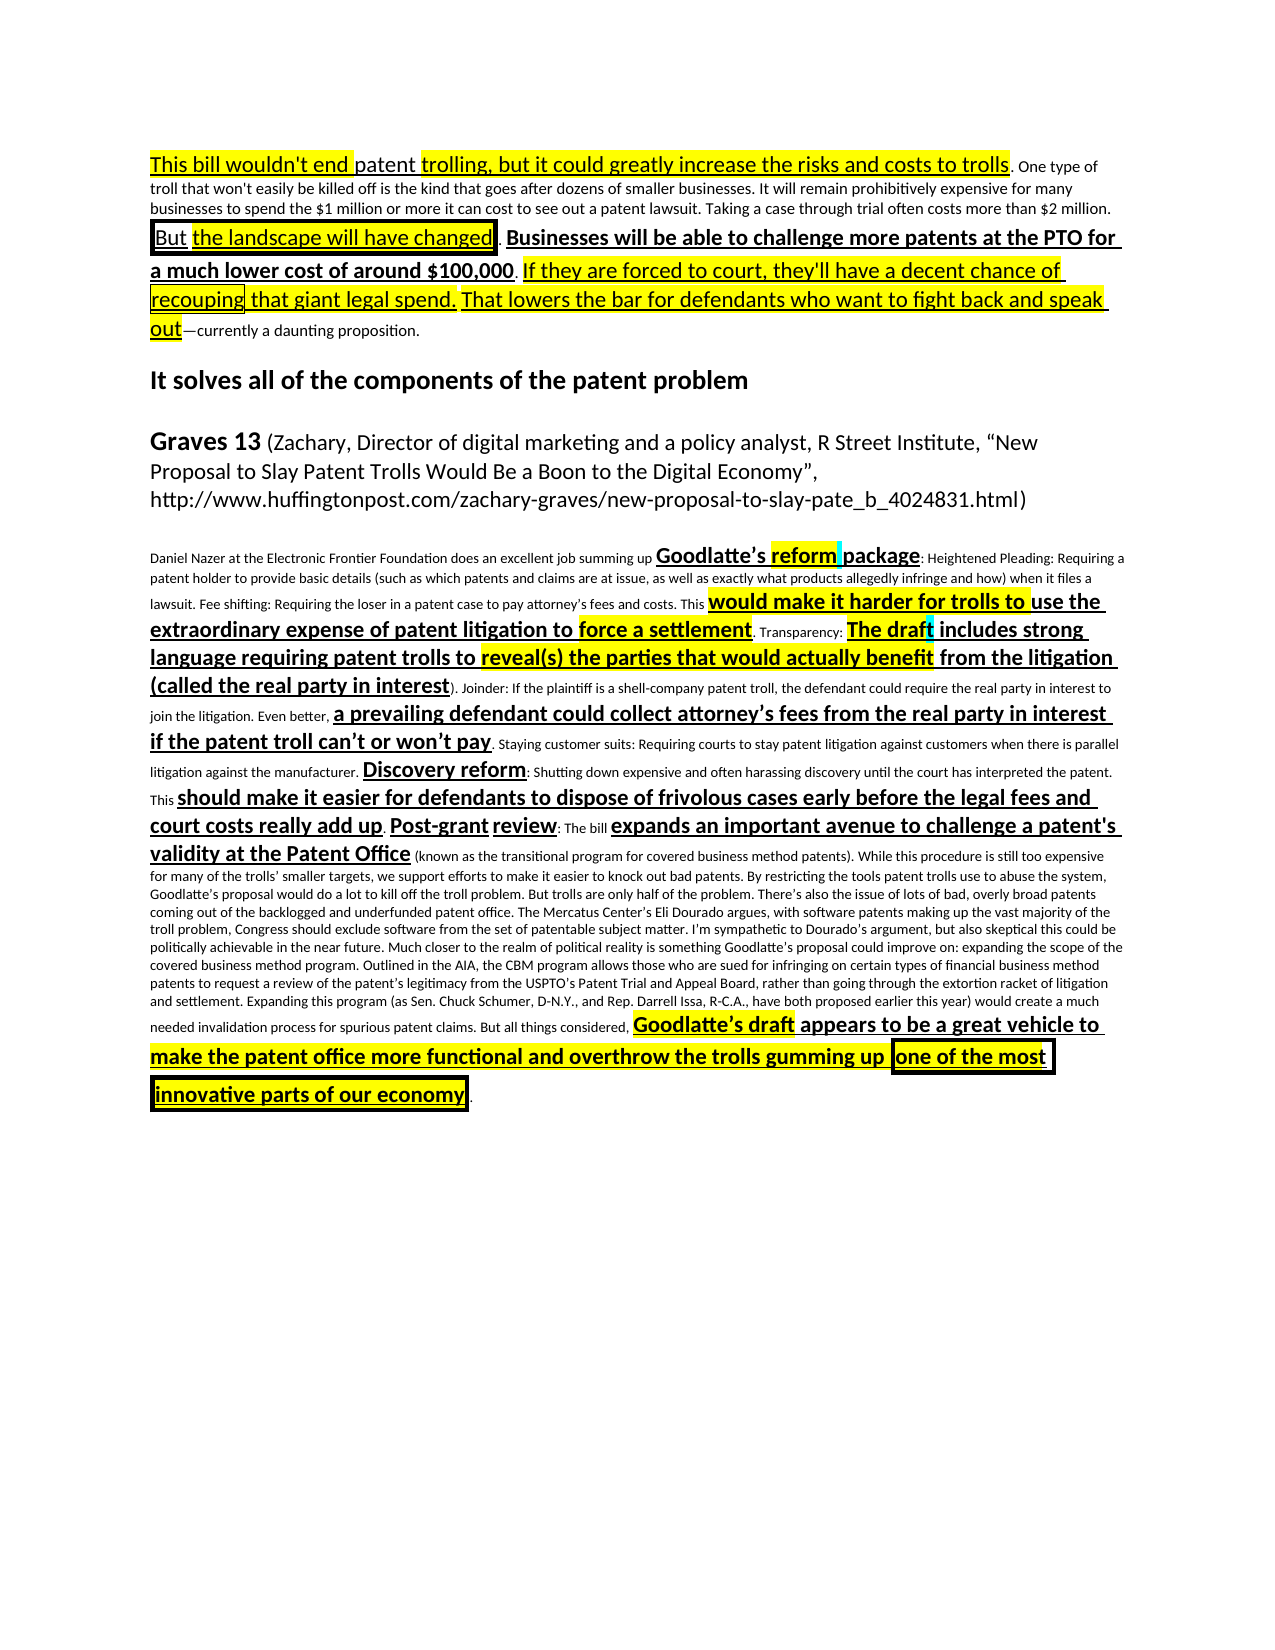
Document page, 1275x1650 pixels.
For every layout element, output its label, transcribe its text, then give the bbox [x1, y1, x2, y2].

text Graves 13 (Zachary, Director of digital marketing and a policy analyst, R Street Institute, “New Proposal to Slay Patent Trolls Would Be a Boon to the Digital Economy”, http://www.huffingtonpost.com/zachary-graves/new-proposal-to-slay-pate_b_4024831.html) [150, 424, 1125, 513]
text This bill wouldn't end patent trolling, but it could greatly increase the risks and costs to trolls. One type of troll that won't easily be killed off is the kind that goes after dozens of smaller businesses. It will remain prohibitively expensive for many businesses to spend the $1 million or more it can cost to see out a patent lawsuit. Taking a case through trial often costs more than $2 million. But the landscape will have changed. Businesses will be able to challenge more patents at the PTO for a much lower cost of around $100,000. If they are forced to court, they'll have a decent chance of recouping that giant legal spend. That lowers the bar for defendants who want to fight back and speak out—currently a daunting proposition. [150, 150, 1125, 342]
text Daniel Nazer at the Electronic Frontier Foundation does an excellent job summing up Goodlatte’s reform package: Heightened Pleading: Requiring a patent holder to provide basic details (such as which patents and claims are at issue, as well as exactly what products allegedly infringe and how) when it files a lawsuit. Fee shifting: Requiring the loser in a patent case to pay attorney’s fees and costs. This would make it harder for trolls to use the extraordinary expense of patent litigation to force a settlement. Transparency: The draft includes strong language requiring patent trolls to reveal(s) the parties that would actually benefit from the litigation (called the real party in interest). Joinder: If the plaintiff is a shell-company patent troll, the defendant could require the real party in interest to join the litigation. Even better, a prevailing defendant could collect attorney’s fees from the real party in interest if the patent troll can’t or won’t pay. Staying customer suits: Requiring courts to stay patent litigation against customers when there is parallel litigation against the manufacturer. Discovery reform: Shutting down expensive and often harassing discovery until the court has interpreted the patent. This should make it easier for defendants to dispose of frivolous cases early before the legal fees and court costs really add up. Post-grant review: The bill expands an important avenue to challenge a patent's validity at the Patent Office (known as the transitional program for covered business method patents). While this procedure is still too expensive for many of the trolls’ smaller targets, we support efforts to make it easier to knock out bad patents. By restricting the tools patent trolls use to abuse the system, Goodlatte’s proposal would do a lot to kill off the troll problem. But trolls are only half of the problem. There’s also the issue of lots of bad, overly broad patents coming out of the backlogged and underfunded patent office. The Mercatus Center’s Eli Dourado argues, with software patents making up the vast majority of the troll problem, Congress should exclude software from the set of patentable subject matter. I’m sympathetic to Dourado’s argument, but also skeptical this could be politically achievable in the near future. Much closer to the realm of political reality is something Goodlatte’s proposal could improve on: expanding the scope of the covered business method program. Outlined in the AIA, the CBM program allows those who are sued for infringing on certain types of financial business method patents to request a review of the patent’s legitimacy from the USPTO’s Patent Trial and Appeal Board, rather than going through the extortion racket of litigation and settlement. Expanding this program (as Sen. Chuck Schumer, D-N.Y., and Rep. Darrell Issa, R-C.A., have both proposed earlier this year) would create a much needed invalidation process for spurious patent claims. But all things considered, Goodlatte’s draft appears to be a great vehicle to make the patent office more functional and overthrow the trolls gumming up one of the most innovative parts of our economy. [150, 541, 1125, 1112]
subtitle It solves all of the components of the patent problem [150, 363, 1125, 396]
